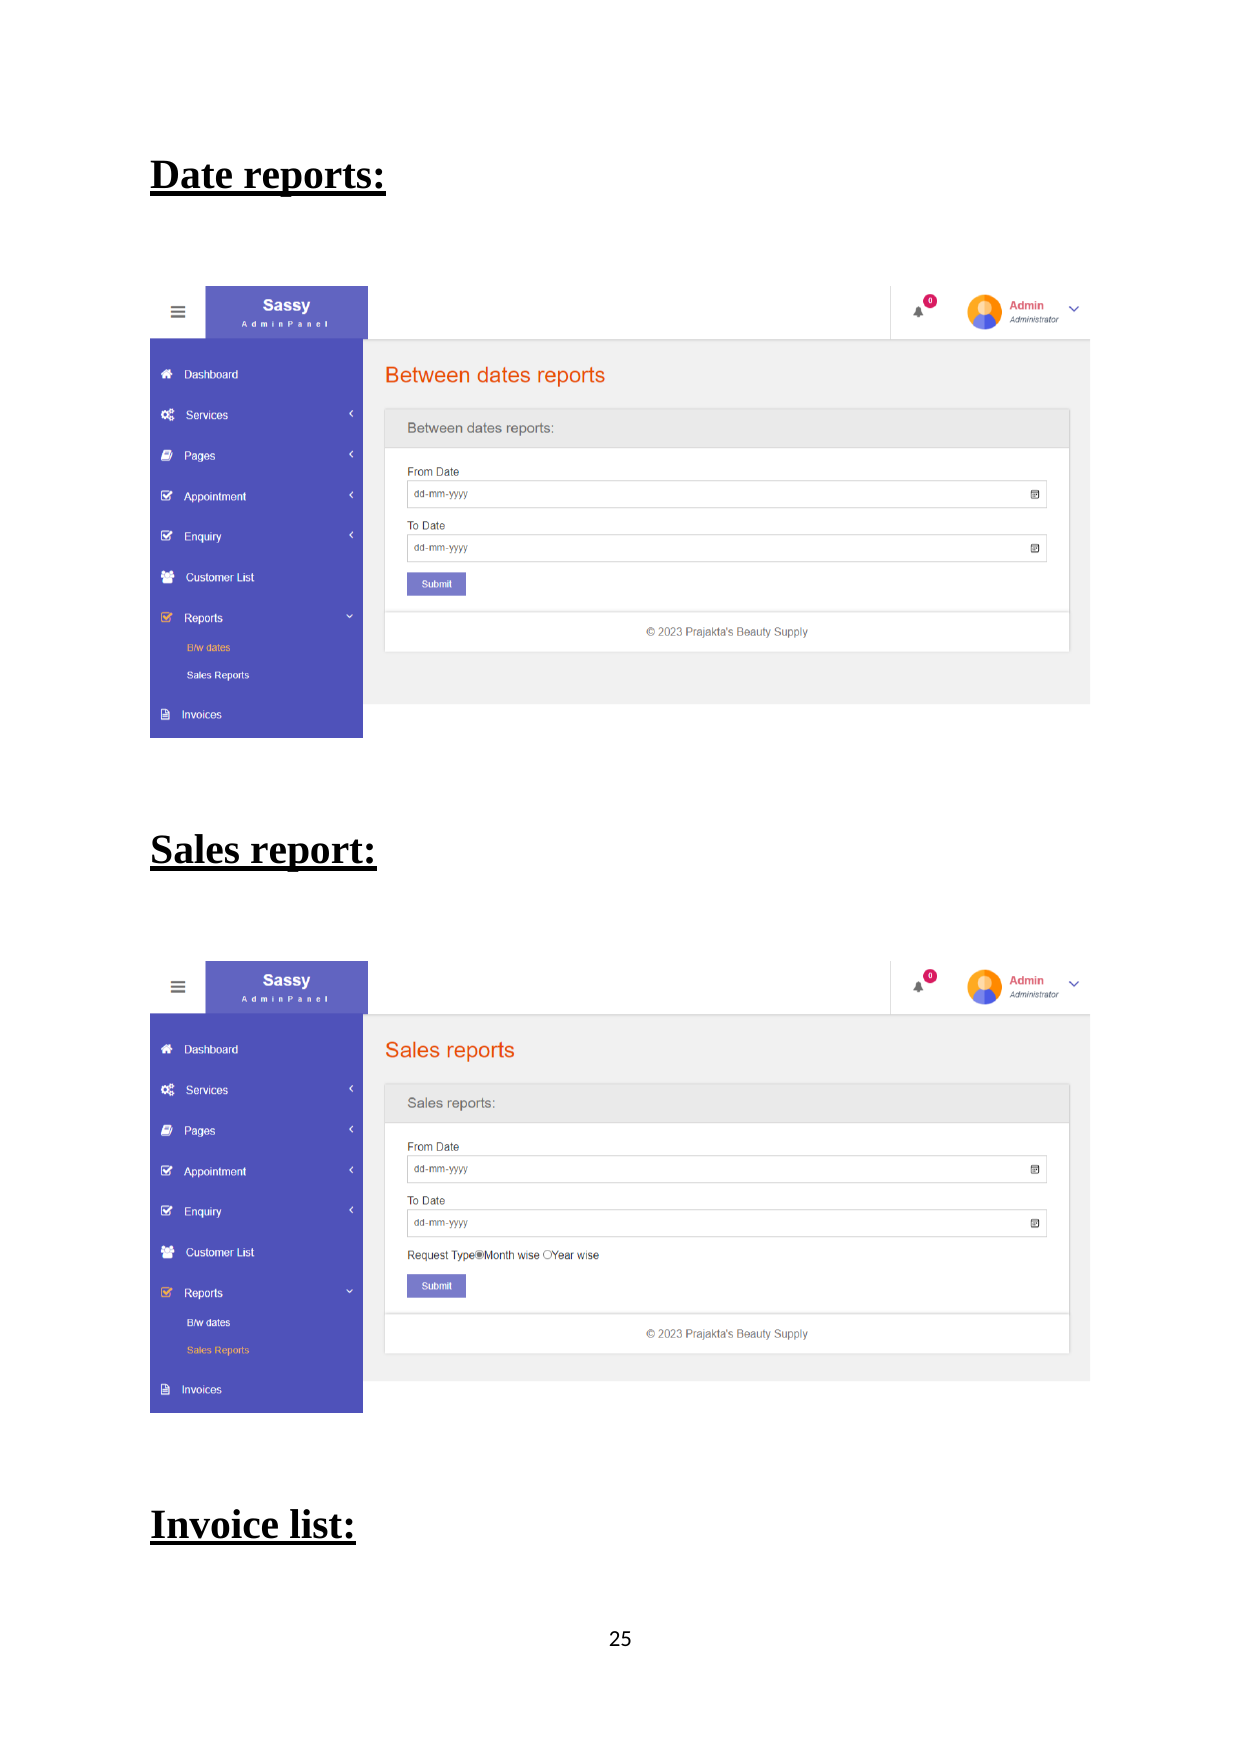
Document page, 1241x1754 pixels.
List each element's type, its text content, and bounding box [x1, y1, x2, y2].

picture [150, 286, 1091, 738]
picture [150, 961, 1091, 1413]
text Invoice list: [150, 1499, 1090, 1547]
text Sales report: [150, 825, 1090, 873]
text Date reports: [150, 150, 1090, 198]
